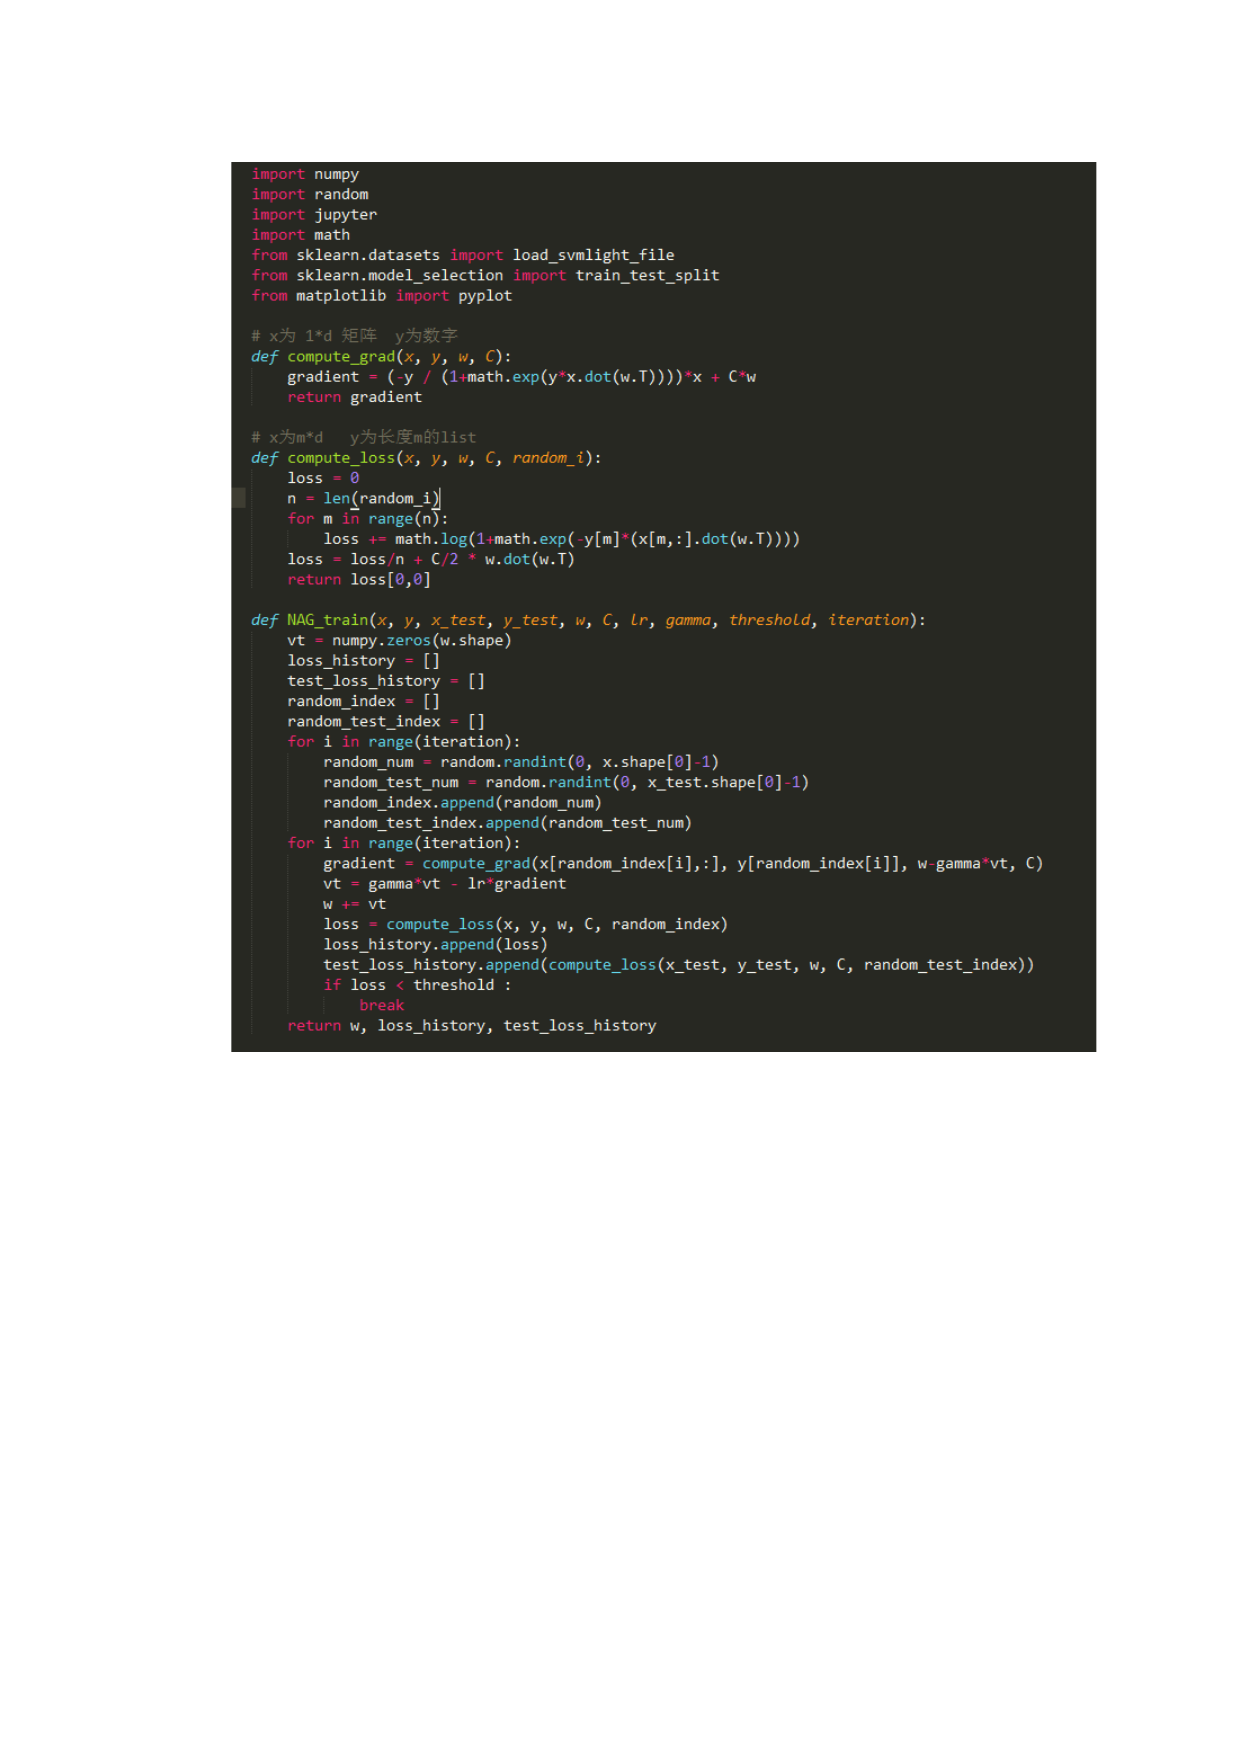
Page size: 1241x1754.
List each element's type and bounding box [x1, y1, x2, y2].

picture [231, 162, 1097, 1052]
